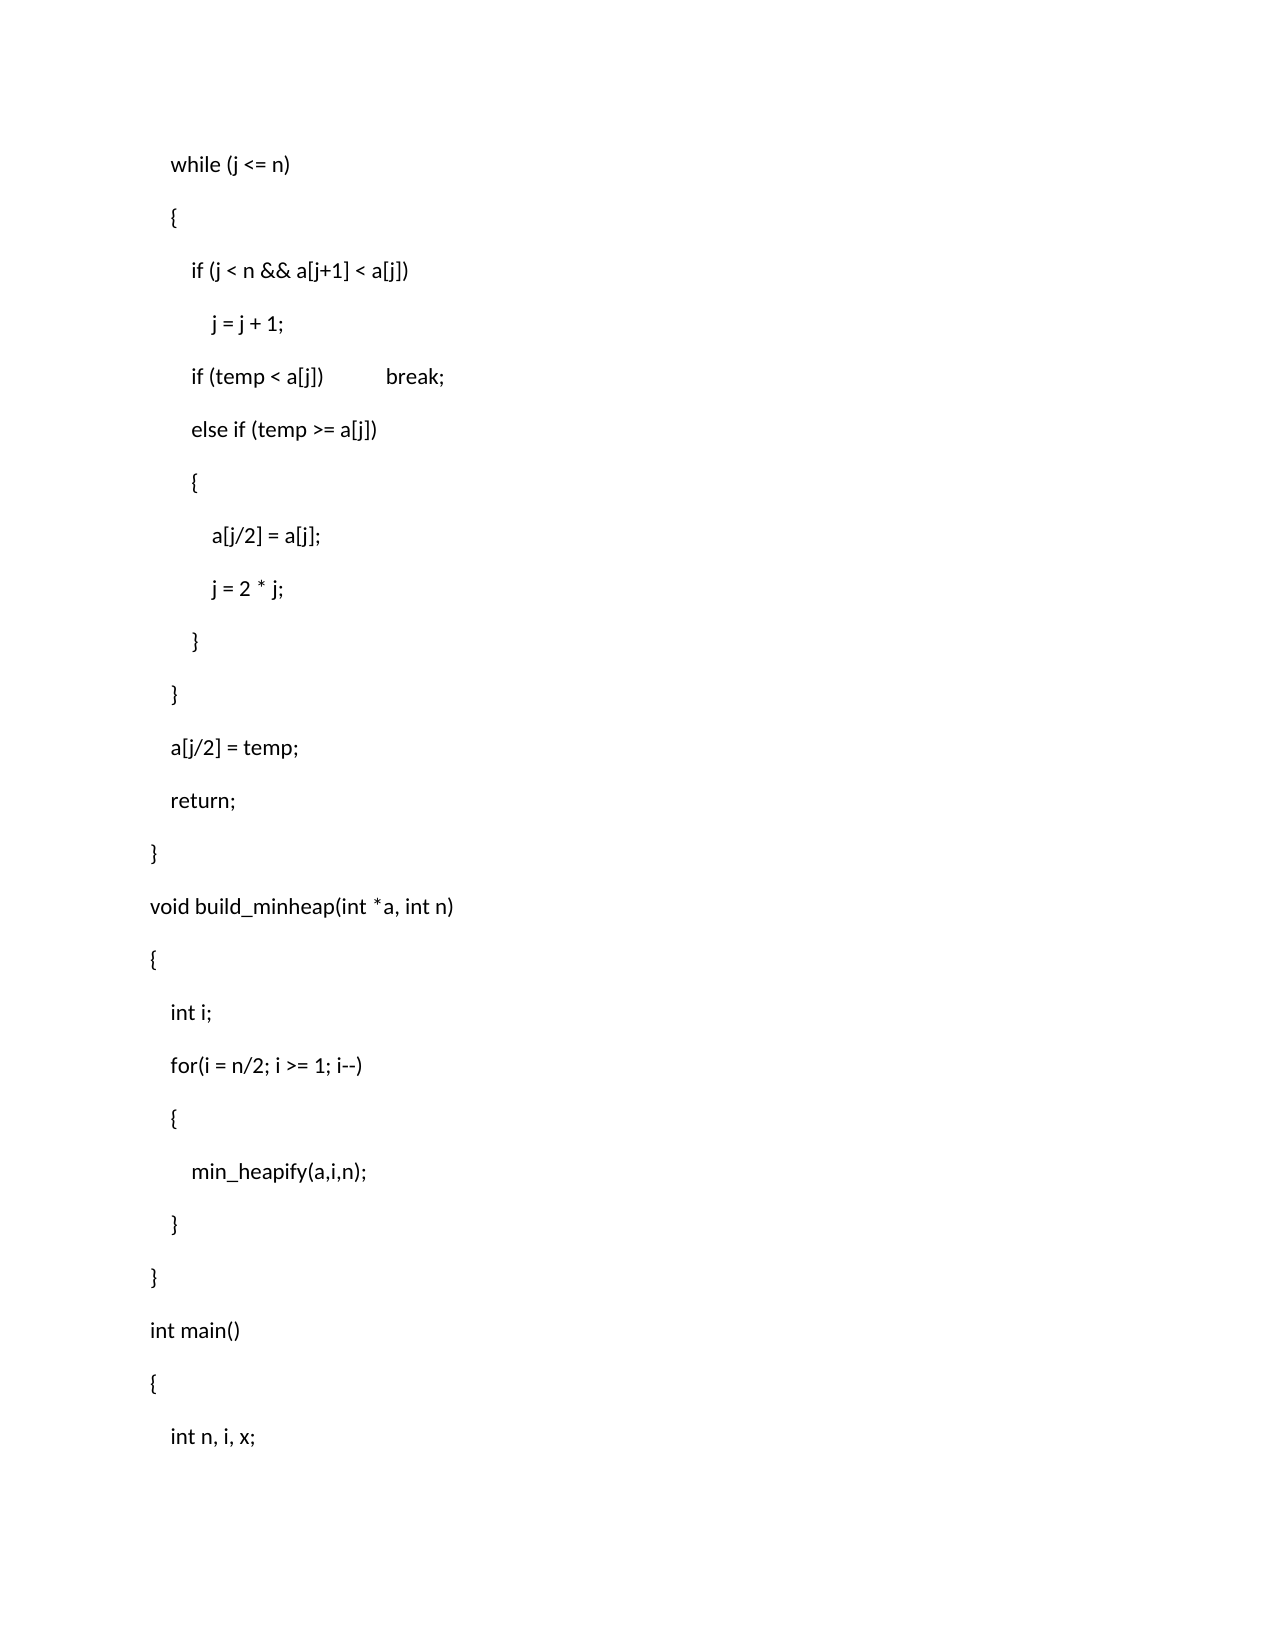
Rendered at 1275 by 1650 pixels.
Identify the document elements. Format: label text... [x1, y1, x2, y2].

text if (temp < a[j]) break; [150, 362, 1125, 390]
text { [150, 1369, 1125, 1397]
text if (j < n && a[j+1] < a[j]) [150, 256, 1125, 284]
text } [150, 1210, 1125, 1238]
text a[j/2] = a[j]; [150, 521, 1125, 549]
text { [150, 468, 1125, 496]
text int main() [150, 1316, 1125, 1344]
text } [150, 1263, 1125, 1291]
text int n, i, x; [150, 1422, 1125, 1451]
text j = j + 1; [150, 309, 1125, 337]
text for(i = n/2; i >= 1; i--) [150, 1051, 1125, 1079]
text { [150, 1104, 1125, 1132]
text min_heapify(a,i,n); [150, 1157, 1125, 1185]
text } [150, 627, 1125, 655]
text else if (temp >= a[j]) [150, 415, 1125, 443]
text { [150, 203, 1125, 231]
text { [150, 945, 1125, 973]
text } [150, 680, 1125, 708]
text } [150, 839, 1125, 867]
text j = 2 * j; [150, 574, 1125, 602]
text return; [150, 786, 1125, 814]
text while (j <= n) [150, 150, 1125, 178]
text a[j/2] = temp; [150, 733, 1125, 761]
text void build_minheap(int *a, int n) [150, 892, 1125, 920]
text int i; [150, 998, 1125, 1026]
